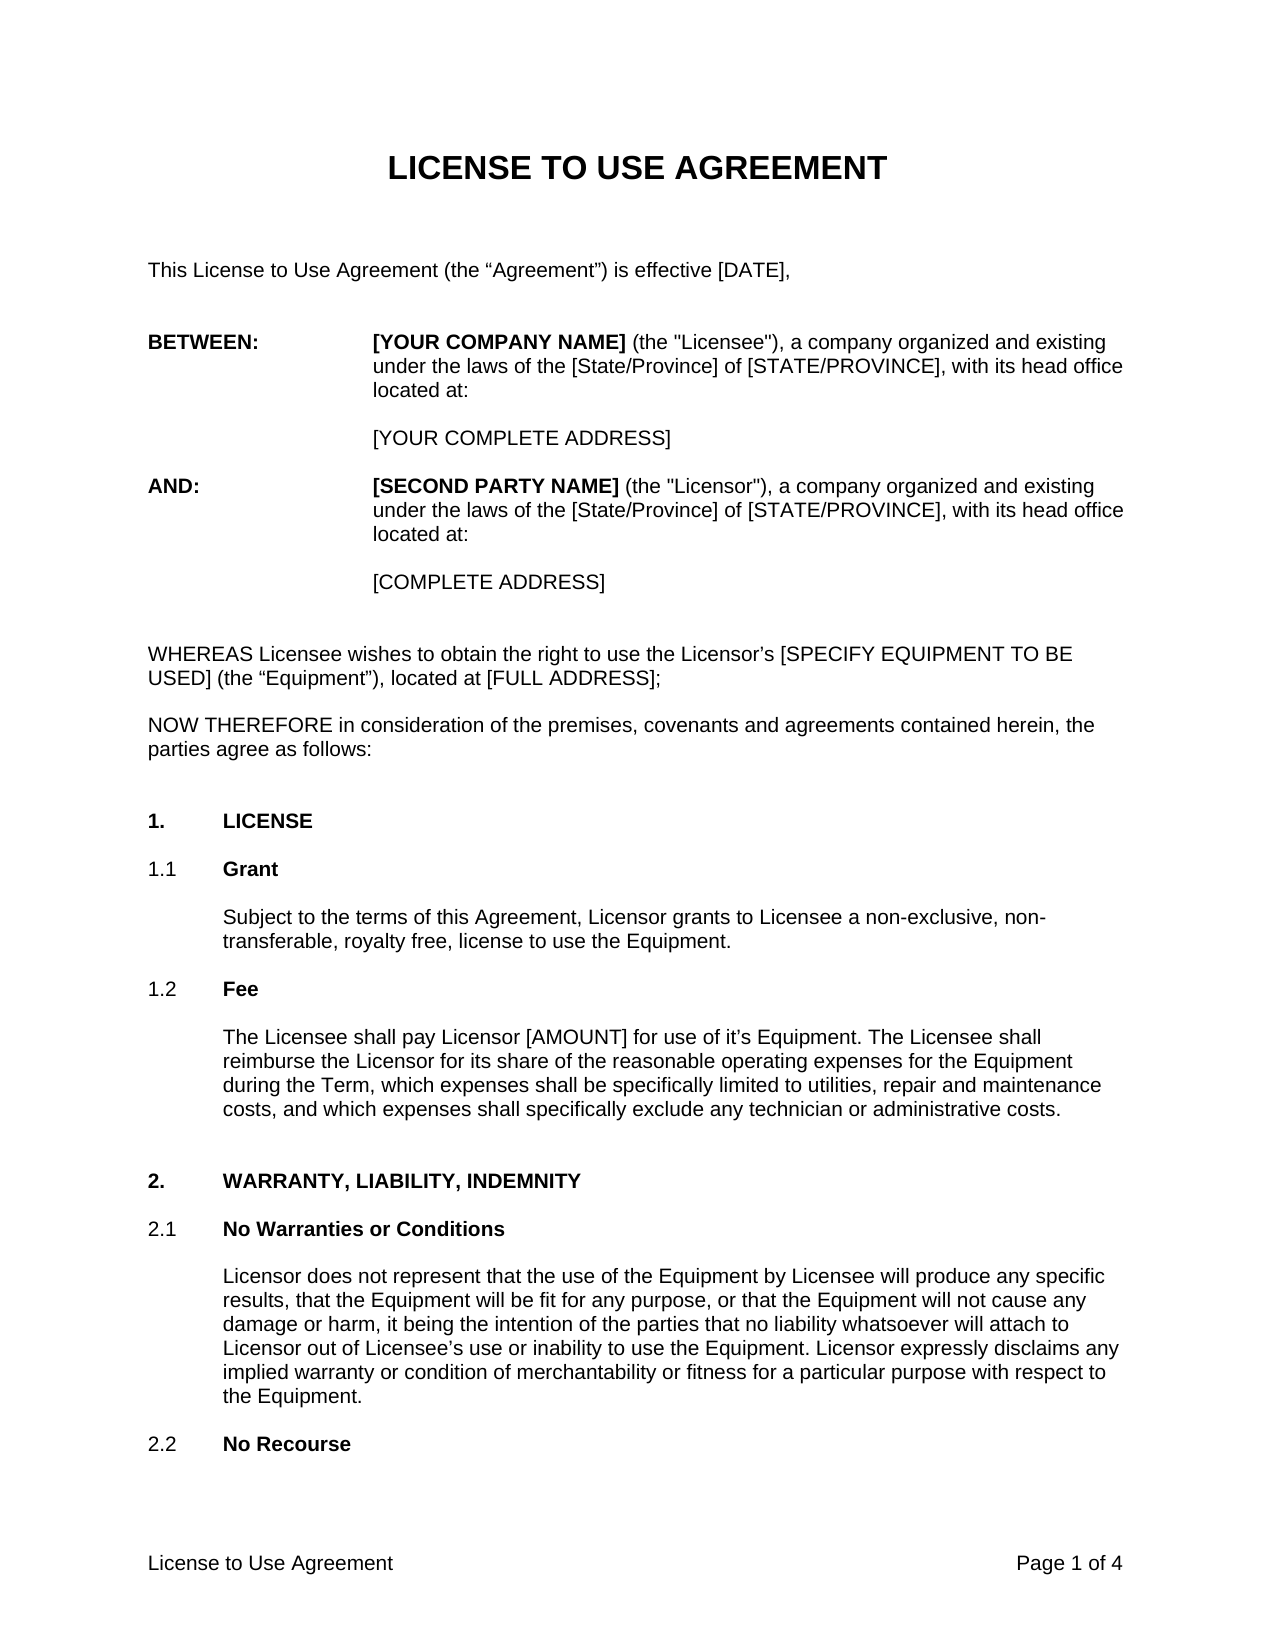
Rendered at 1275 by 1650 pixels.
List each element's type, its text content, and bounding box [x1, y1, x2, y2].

text 2.1 No Warranties or Conditions Licensor does not represent that the use of the Equipment by Licensee will produce any specific results, that the Equipment will be fit for any purpose, or that the Equipment will not cause any damage or harm, it being the intention of the parties that no liability whatsoever will attach to Licensor out of Licensee’s use or inability to use the Equipment. Licensor expressly disclaims any implied warranty or condition of merchantability or fitness for a particular purpose with respect to the Equipment. [148, 1216, 1127, 1408]
text BETWEEN: [YOUR COMPANY NAME] (the "Licensee"), a company organized and existing under the laws of the [State/Province] of [STATE/PROVINCE], with its head office located at: [148, 330, 1127, 402]
text WHEREAS Licensee wishes to obtain the right to use the Licensor’s [SPECIFY EQUIPMENT TO BE USED] (the “Equipment”), located at [FULL ADDRESS]; [148, 641, 1127, 689]
text 1.2 Fee The Licensee shall pay Licensor [AMOUNT] for use of it’s Equipment. The Licensee shall reimburse the Licensor for its share of the reasonable operating expenses for the Equipment during the Term, which expenses shall be specifically limited to utilities, repair and maintenance costs, and which expenses shall specifically exclude any technician or administrative costs. [148, 977, 1127, 1121]
title LICENSE TO USE AGREEMENT [148, 148, 1127, 186]
text AND: [SECOND PARTY NAME] (the "Licensor"), a company organized and existing under the laws of the [State/Province] of [STATE/PROVINCE], with its head office located at: [148, 474, 1127, 546]
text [148, 1432, 1127, 1480]
text [YOUR COMPLETE ADDRESS] [148, 426, 1127, 450]
text This License to Use Agreement (the “Agreement”) is effective [DATE], [148, 258, 1127, 282]
text 2. WARRANTY, LIABILITY, INDEMNITY [148, 1168, 1127, 1192]
text 1. LICENSE [148, 809, 1127, 833]
text [COMPLETE ADDRESS] [148, 569, 1127, 593]
text 1.1 Grant Subject to the terms of this Agreement, Licensor grants to Licensee a non-exclusive, non-transferable, royalty free, license to use the Equipment. [148, 857, 1127, 953]
text NOW THEREFORE in consideration of the premises, covenants and agreements contained herein, the parties agree as follows: [148, 713, 1127, 761]
